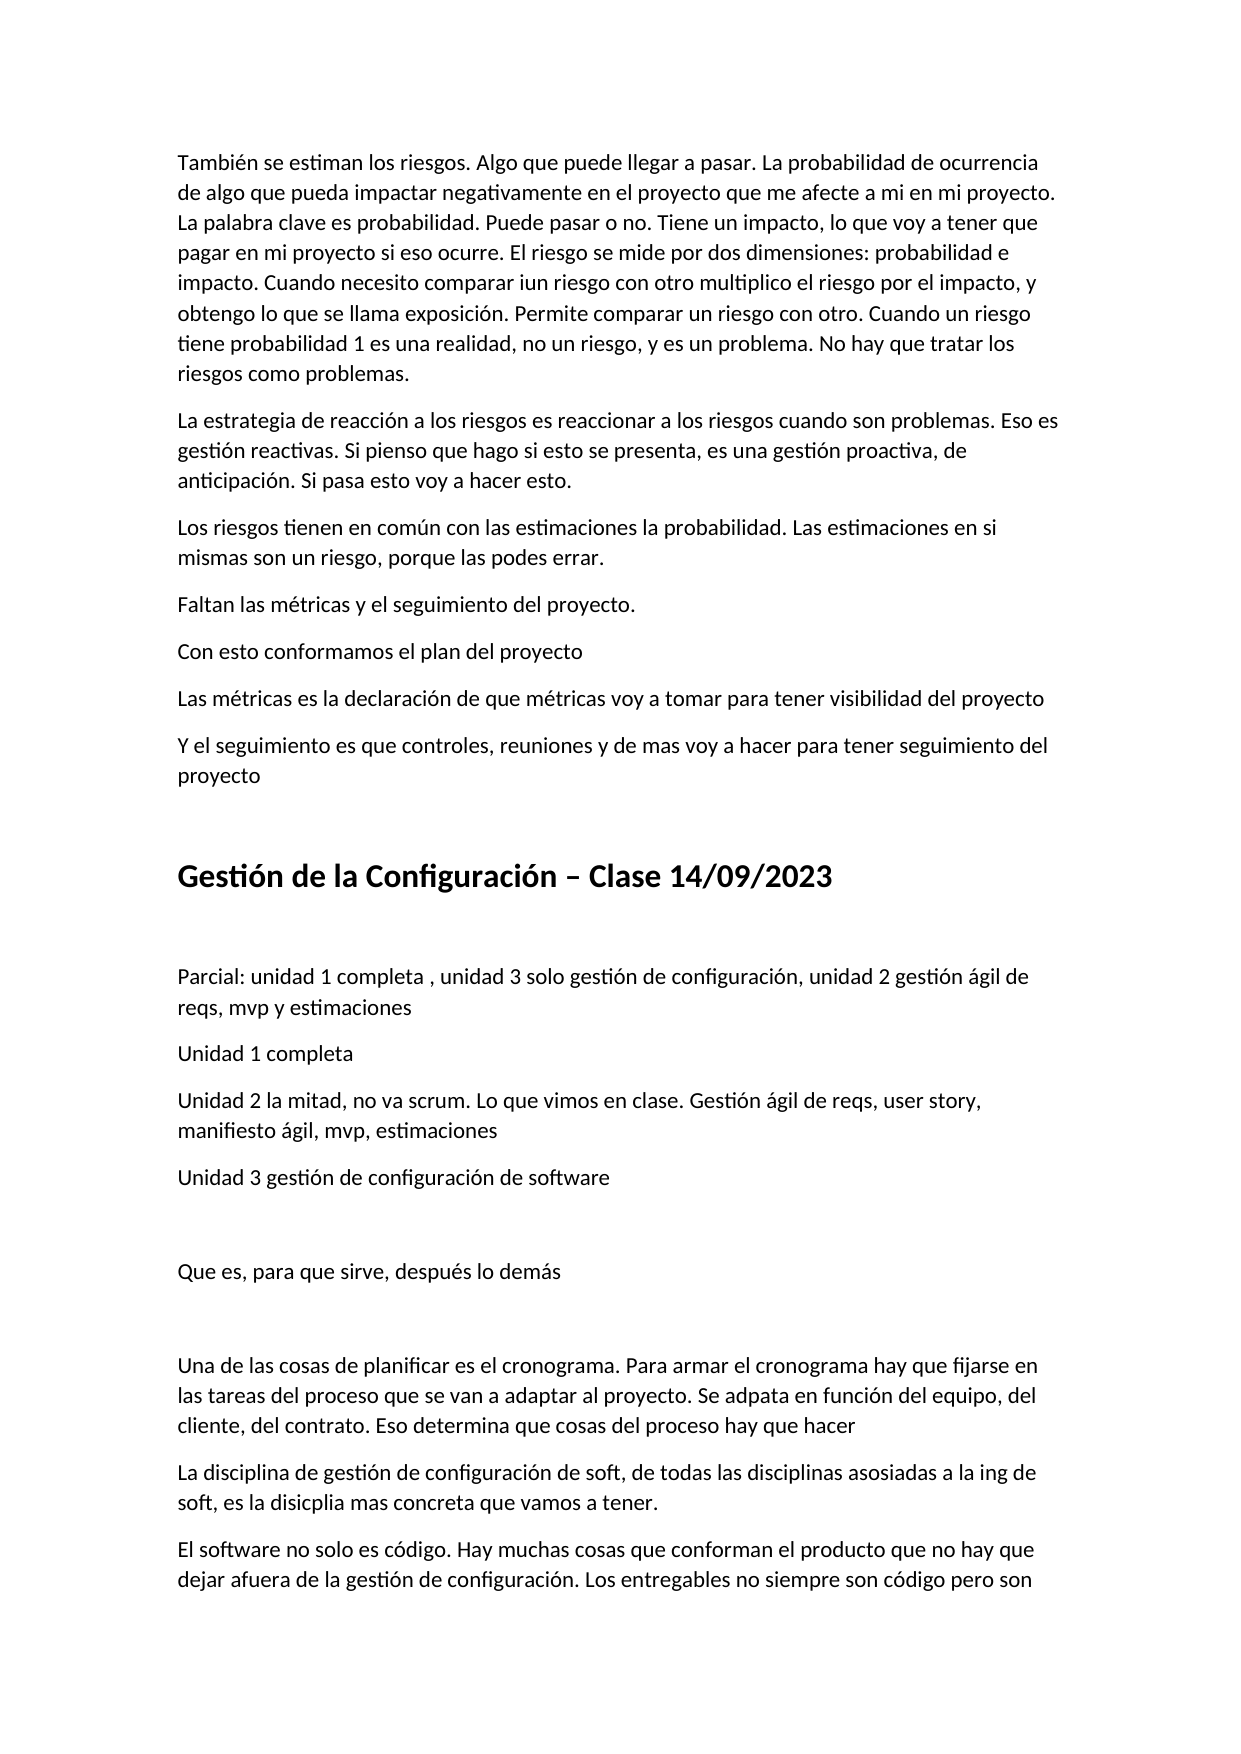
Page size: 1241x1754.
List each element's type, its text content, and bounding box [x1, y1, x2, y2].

text Unidad 3 gestión de configuración de software [177, 1163, 1063, 1191]
text Unidad 2 la mitad, no va scrum. Lo que vimos en clase. Gestión ágil de reqs, user story, manifiesto ágil, mvp, estimaciones [177, 1086, 1063, 1144]
text Parcial: unidad 1 completa , unidad 3 solo gestión de configuración, unidad 2 gestión ágil de reqs, mvp y estimaciones [177, 962, 1063, 1021]
text Y el seguimiento es que controles, reuniones y de mas voy a hacer para tener seguimiento del proyecto [177, 731, 1063, 789]
text Las métricas es la declaración de que métricas voy a tomar para tener visibilidad del proyecto [177, 684, 1063, 712]
text La estrategia de reacción a los riesgos es reaccionar a los riesgos cuando son problemas. Eso es gestión reactivas. Si pienso que hago si esto se presenta, es una gestión proactiva, de anticipación. Si pasa esto voy a hacer esto. [177, 406, 1063, 494]
text Una de las cosas de planificar es el cronograma. Para armar el cronograma hay que fijarse en las tareas del proceso que se van a adaptar al proyecto. Se adpata en función del equipo, del cliente, del contrato. Eso determina que cosas del proceso hay que hacer [177, 1351, 1063, 1439]
text Faltan las métricas y el seguimiento del proyecto. [177, 590, 1063, 618]
text Que es, para que sirve, después lo demás [177, 1257, 1063, 1285]
text Con esto conformamos el plan del proyecto [177, 637, 1063, 665]
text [177, 1535, 1063, 1593]
text Gestión de la Configuración – Clase 14/09/2023 [177, 855, 1063, 896]
text También se estiman los riesgos. Algo que puede llegar a pasar. La probabilidad de ocurrencia de algo que pueda impactar negativamente en el proyecto que me afecte a mi en mi proyecto. La palabra clave es probabilidad. Puede pasar o no. Tiene un impacto, lo que voy a tener que pagar en mi proyecto si eso ocurre. El riesgo se mide por dos dimensiones: probabilidad e impacto. Cuando necesito comparar iun riesgo con otro multiplico el riesgo por el impacto, y obtengo lo que se llama exposición. Permite comparar un riesgo con otro. Cuando un riesgo tiene probabilidad 1 es una realidad, no un riesgo, y es un problema. No hay que tratar los riesgos como problemas. [177, 148, 1063, 387]
text La disciplina de gestión de configuración de soft, de todas las disciplinas asosiadas a la ing de soft, es la disicplia mas concreta que vamos a tener. [177, 1458, 1063, 1516]
text Los riesgos tienen en común con las estimaciones la probabilidad. Las estimaciones en si mismas son un riesgo, porque las podes errar. [177, 513, 1063, 571]
text Unidad 1 completa [177, 1039, 1063, 1067]
